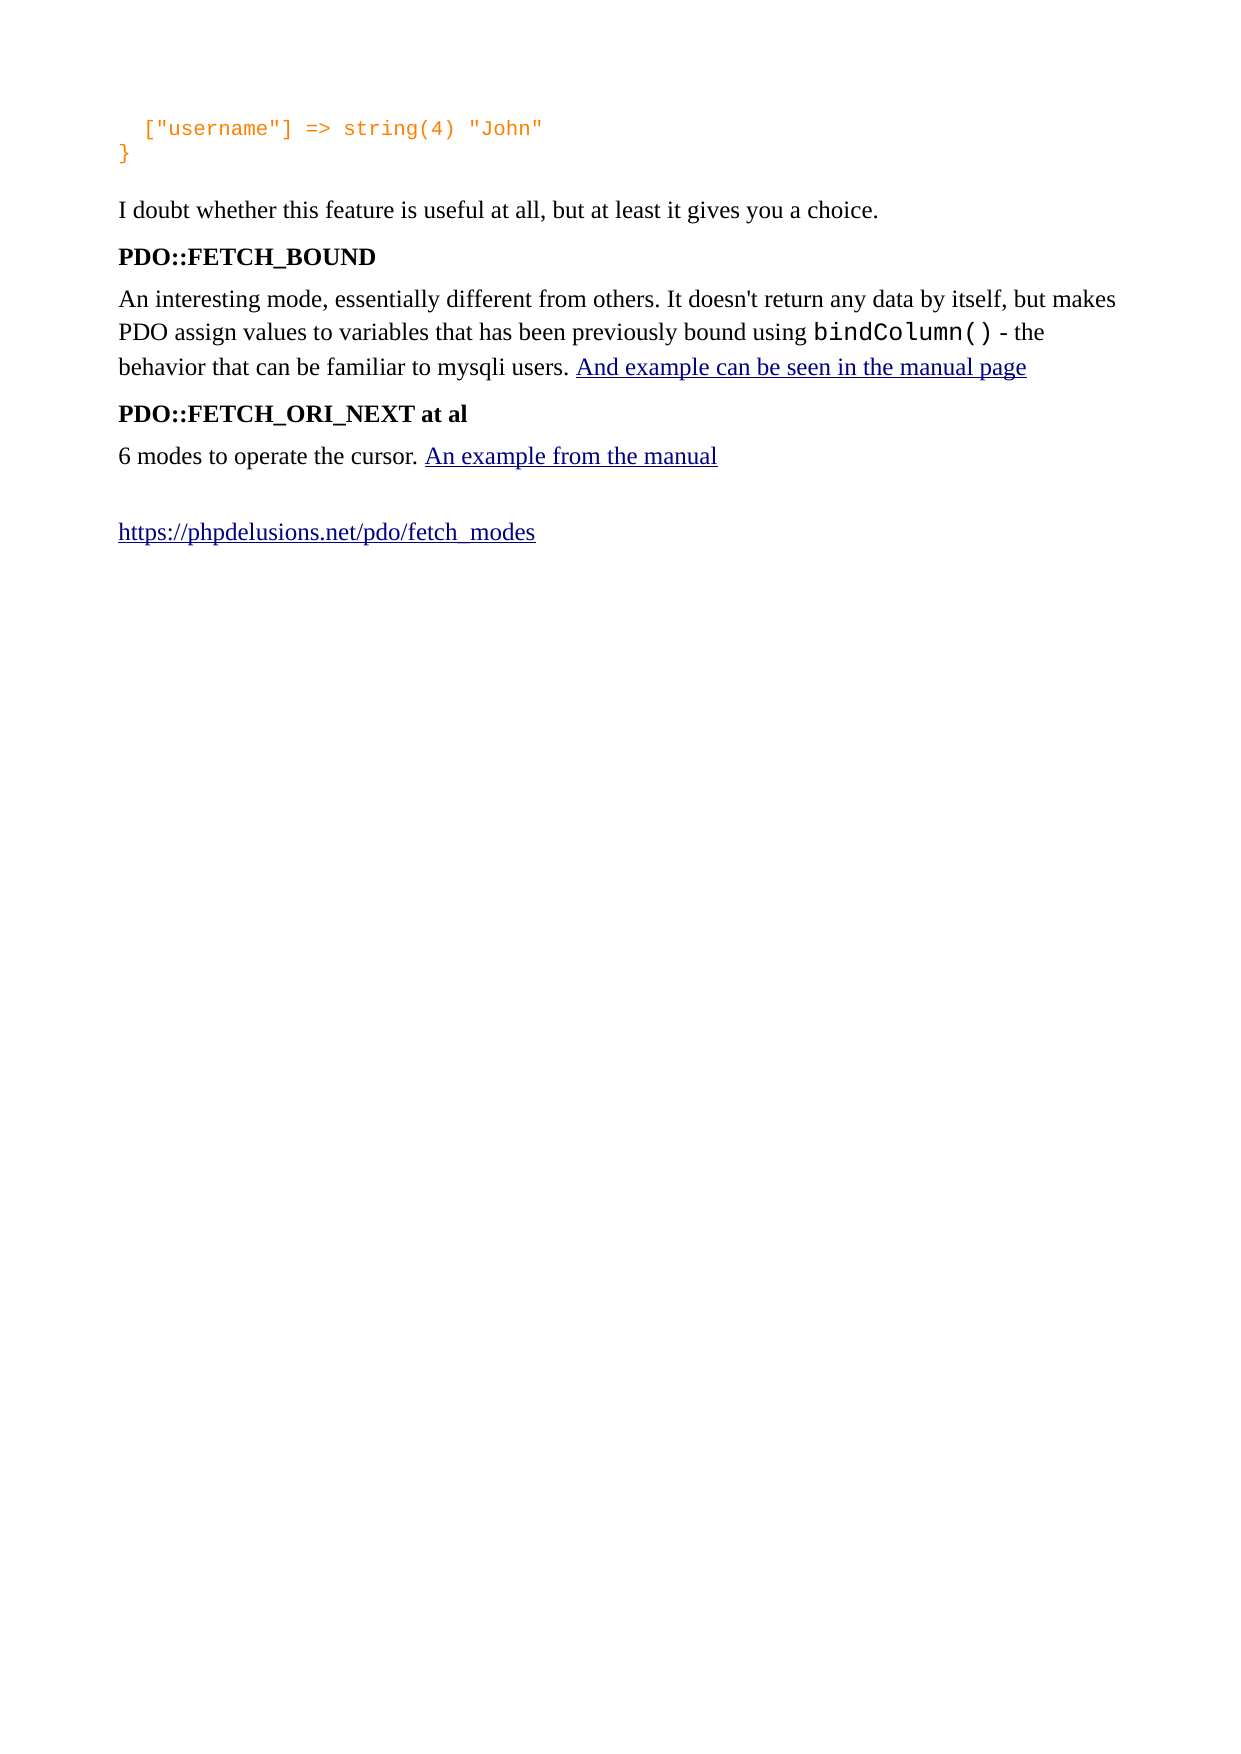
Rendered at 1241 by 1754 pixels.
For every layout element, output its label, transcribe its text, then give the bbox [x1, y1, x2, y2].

subtitle PDO::FETCH_ORI_NEXT at al [118, 399, 1122, 428]
text } [118, 142, 1122, 165]
text ["username"] => string(4) "John" [118, 118, 1122, 142]
text 6 modes to operate the cursor. An example from the manual [118, 441, 1122, 469]
subtitle PDO::FETCH_BOUND [118, 242, 1122, 271]
text I doubt whether this feature is useful at all, but at least it gives you a choice. [118, 195, 1122, 224]
text An interesting mode, essentially different from others. It doesn't return any data by itself, but makes PDO assign values to variables that has been previously bound using bindColumn() - the behavior that can be familiar to mysqli users. And example can be seen in the manual page [118, 284, 1122, 381]
text https://phpdelusions.net/pdo/fetch_modes [118, 517, 1122, 546]
